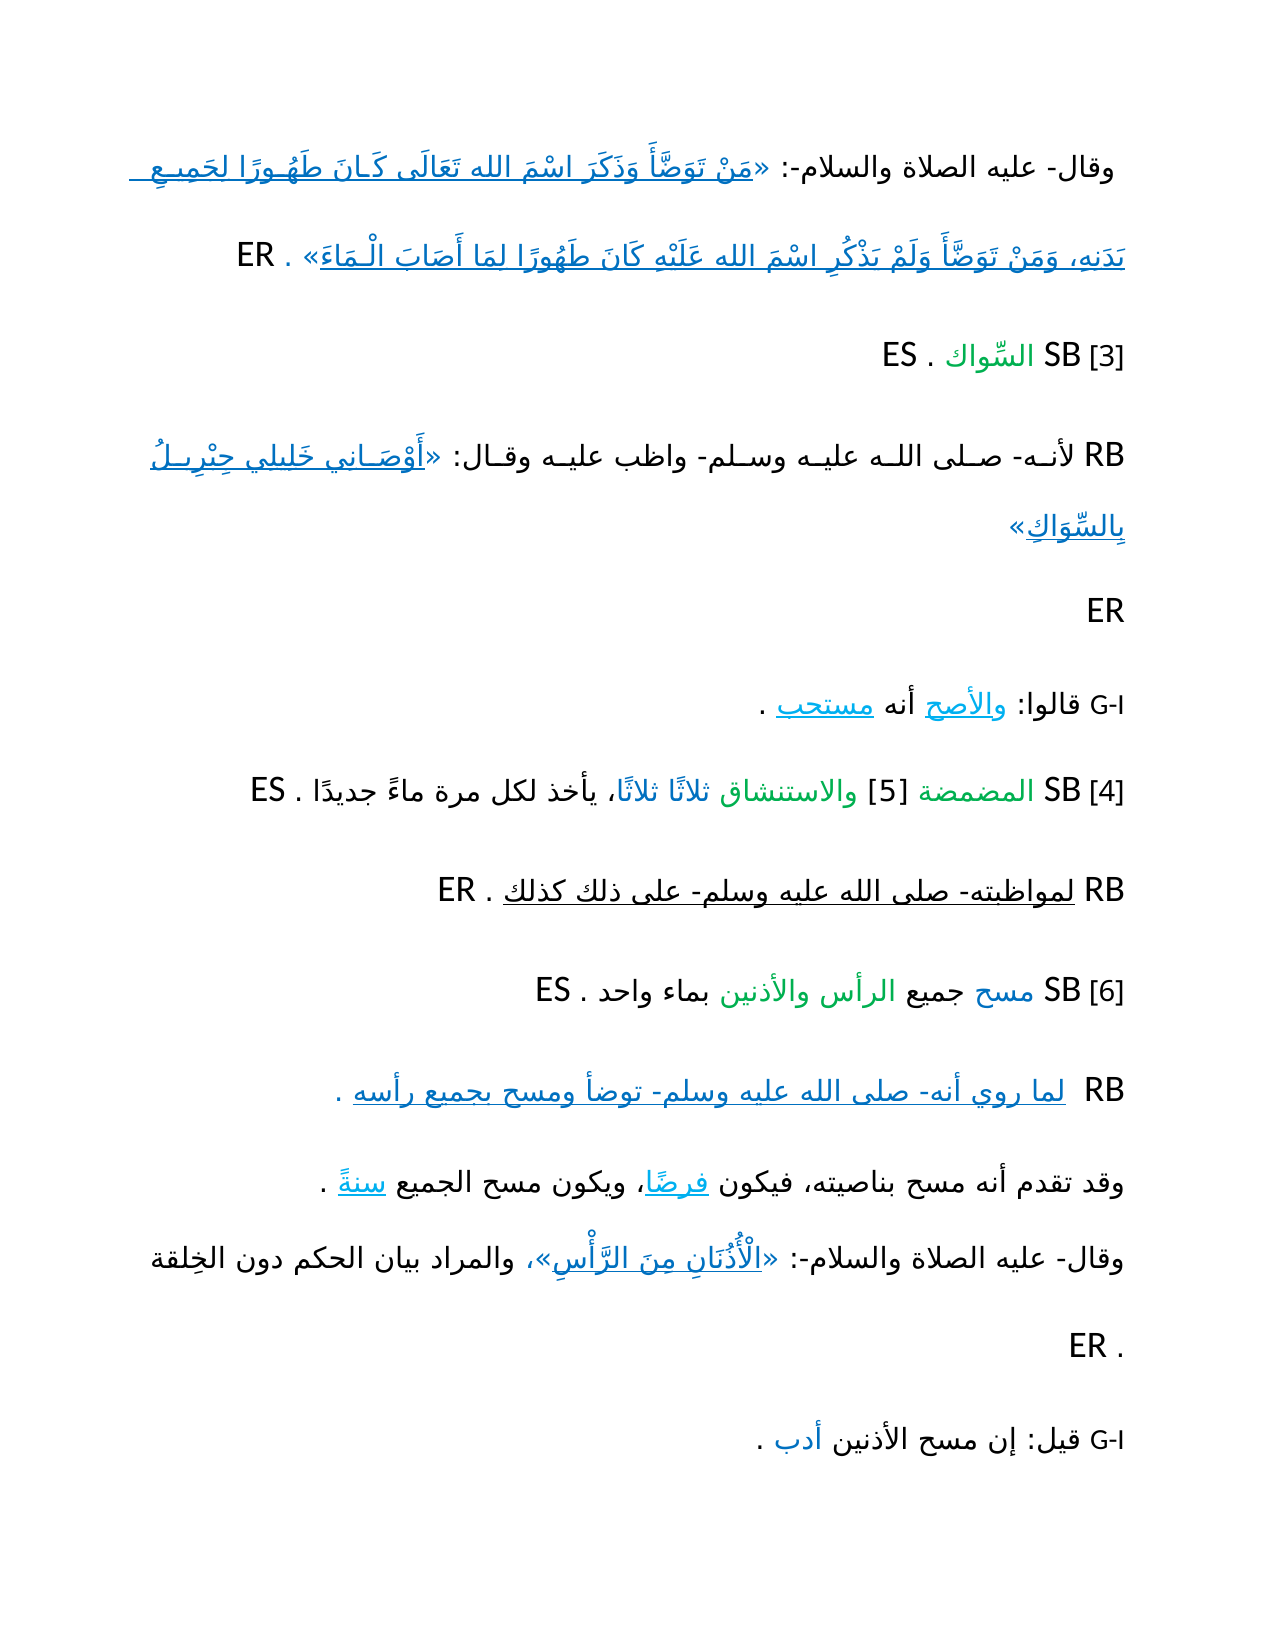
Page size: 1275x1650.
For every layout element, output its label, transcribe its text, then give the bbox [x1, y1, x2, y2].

text SB [6] مسح جميع الرأس والأذنين بماء واحد . ES [150, 965, 1125, 1011]
text وقد تقدم أنه مسح ‏بناصيته، فيكون فرضًا، ويكون مسح الجميع سنةً . [150, 1165, 1125, 1199]
text RB لمواظبته- صلى ‏الله عليه وسلم- على ذلك كذلك .‏ ER [150, 865, 1125, 911]
text G-I قيل: إن مسح الأذنين أدب . [150, 1421, 1125, 1457]
text ER [150, 586, 1125, 632]
text SB [3] السِّواك . ES [150, 330, 1125, 376]
text SB [4] المضمضة [5] والاستنشاق ‏ثلاثًا ثلاثًا، يأخذ لكل مرة ماءً جديدًا . ES [150, 765, 1125, 811]
text وقال- عليه الصلاة والسلام-: «الْأُذُنَانِ مِنَ الرَّأْسِ»، والمراد بيان الحكم دون الخِلقة . ER [150, 1242, 1125, 1367]
text RB لأنه- صلى ‏الله عليه وسلم- واظب عليه وقال: «أَوْصَانِي خَلِيلِي جِبْرِيلُ بِالسِّوَاكِ» [150, 430, 1125, 543]
text G-I قالوا: والأصح أنه مستحب . [150, 686, 1125, 721]
text RB لما روي أنه- صلى ‏الله عليه وسلم- توضأ ومسح بجميع رأسه . [150, 1065, 1125, 1111]
text وقال- عليه الصلاة والسلام-: «مَنْ تَوَضَّأَ وَذَكَرَ ‏اسْمَ الله تَعَالَى كَانَ طَهُورًا لِجَمِيعِ بَدَنِهِ، وَمَنْ تَوَضَّأَ وَلَمْ يَذْكُرِ اسْمَ الله عَلَيْهِ كَانَ طَهُورًا لِمَا أَصَابَ الْـمَاءَ» . ER [150, 150, 1125, 276]
